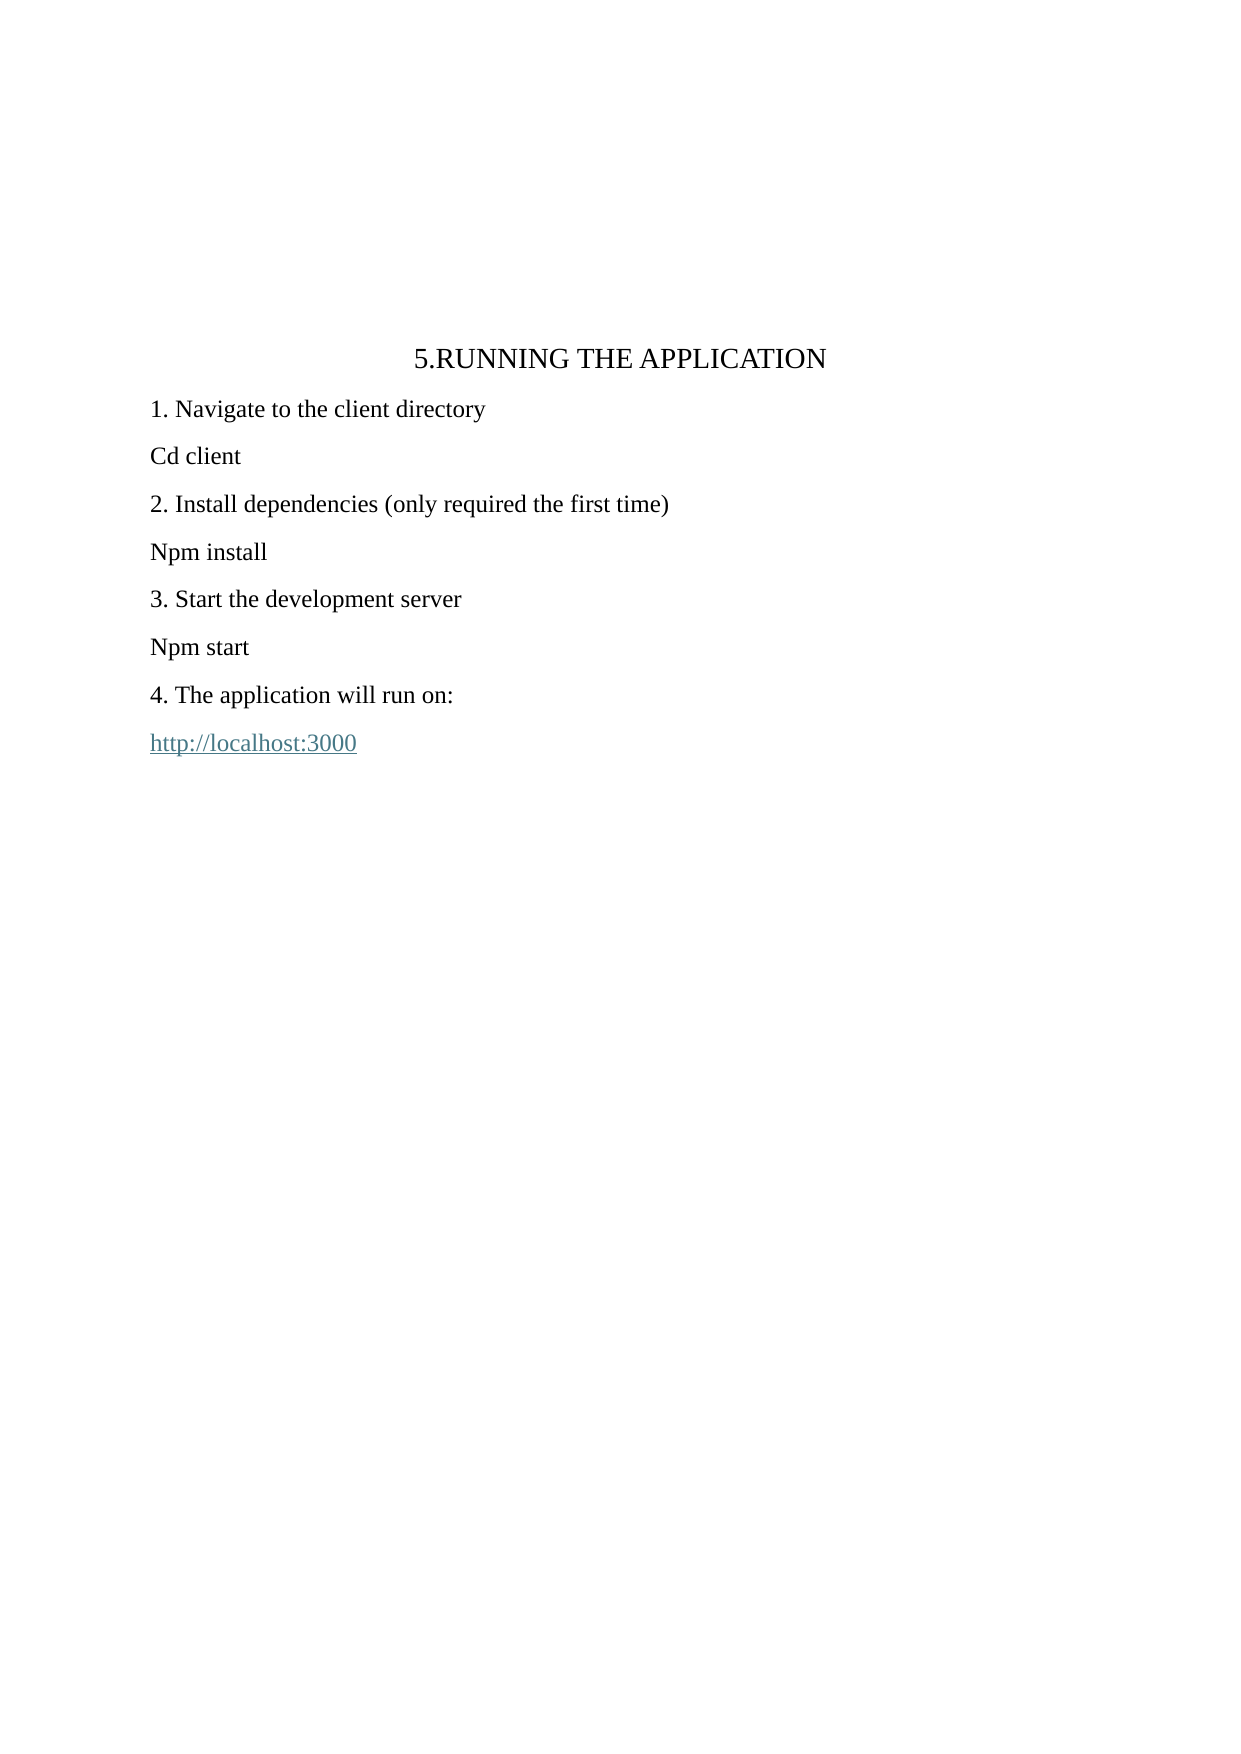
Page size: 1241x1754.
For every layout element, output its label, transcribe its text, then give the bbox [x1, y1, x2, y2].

text 2. Install dependencies (only required the first time) [150, 489, 1090, 518]
text 5.RUNNING THE APPLICATION [150, 341, 1090, 374]
text 1. Navigate to the client directory [150, 394, 1090, 422]
text Npm install [150, 537, 1090, 566]
text 4. The application will run on: [150, 680, 1090, 709]
text 3. Start the development server [150, 584, 1090, 613]
text http://localhost:3000 [150, 728, 1090, 756]
text Npm start [150, 632, 1090, 661]
text Cd client [150, 441, 1090, 470]
